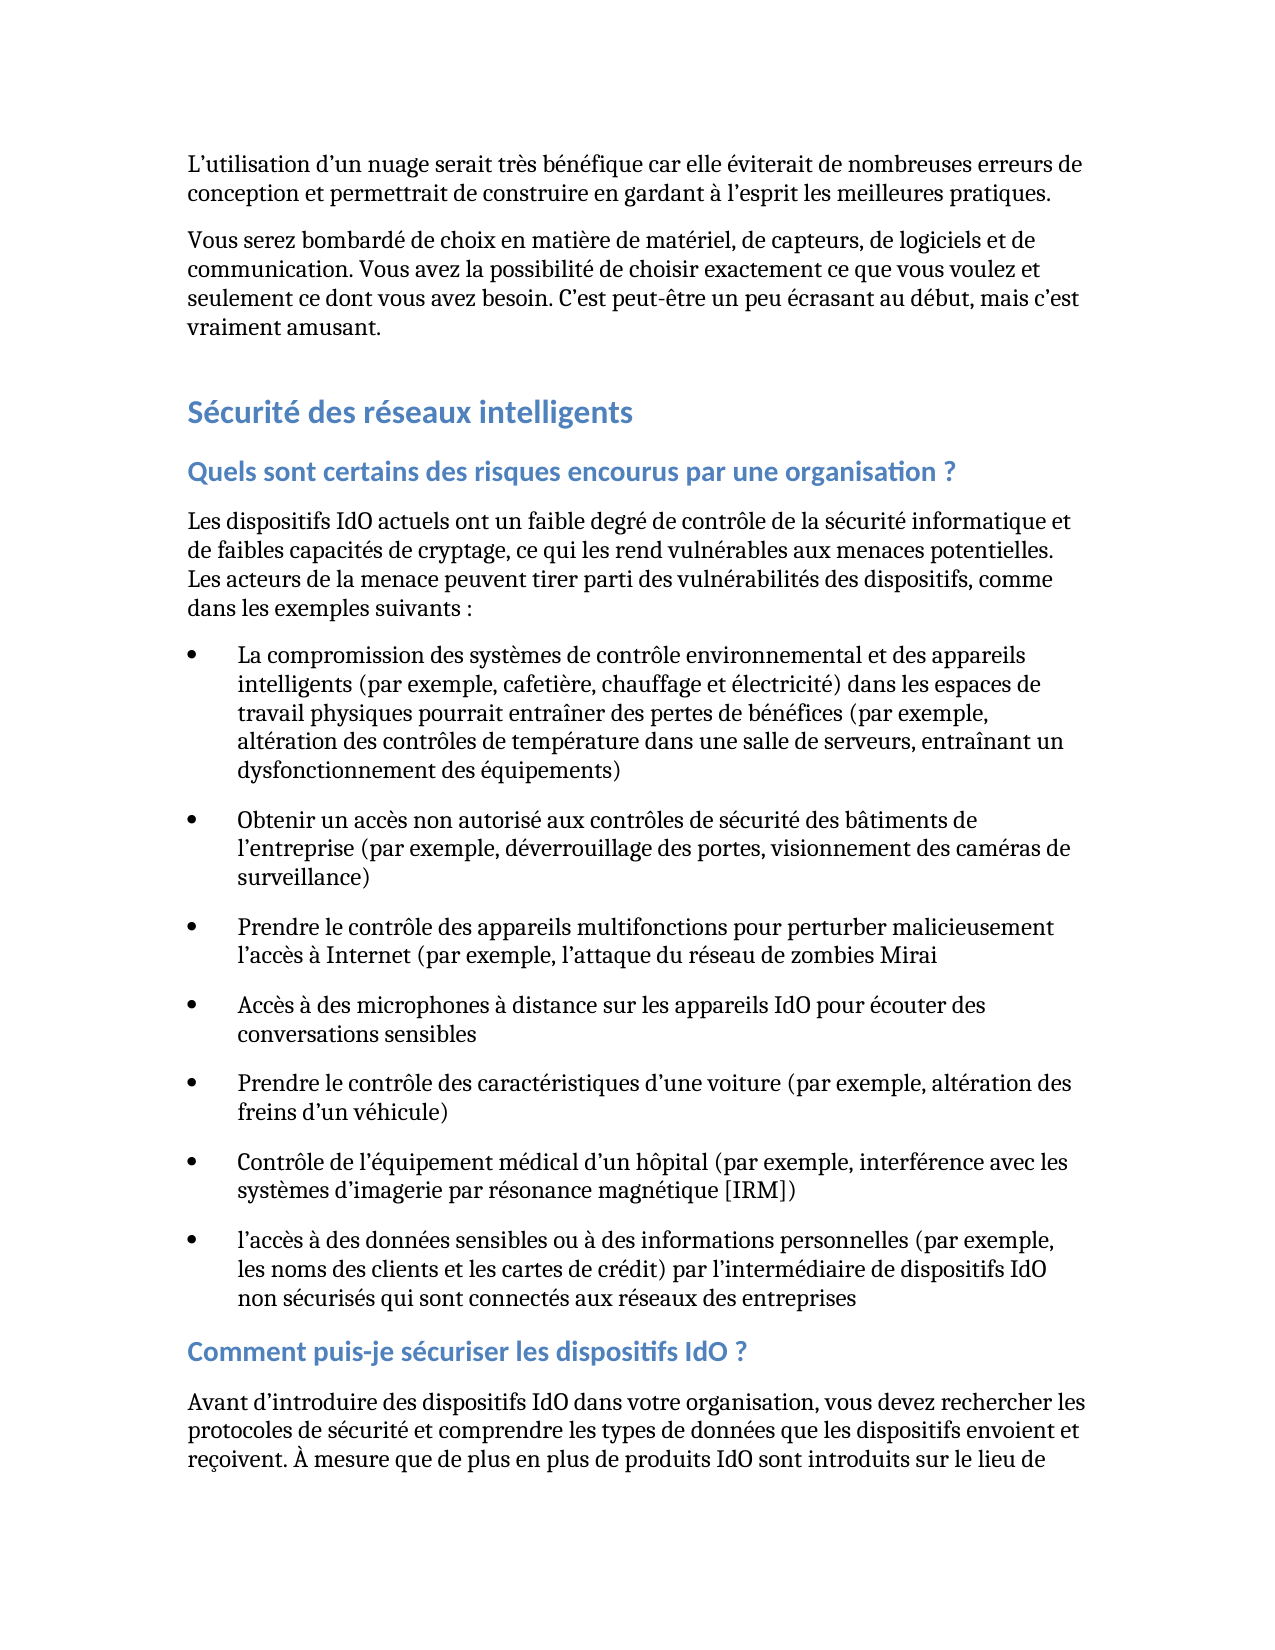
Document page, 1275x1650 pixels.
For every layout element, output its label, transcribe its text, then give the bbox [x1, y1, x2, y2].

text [187, 1387, 1087, 1474]
list Prendre le contrôle des caractéristiques d’une voiture (par exemple, altération des freins d’un véhicule) [187, 1069, 1087, 1127]
list Obtenir un accès non autorisé aux contrôles de sécurité des bâtiments de l’entreprise (par exemple, déverrouillage des portes, visionnement des caméras de surveillance) [187, 806, 1087, 892]
subtitle Comment puis-je sécuriser les dispositifs IdO ? [187, 1333, 1087, 1369]
text Vous serez bombardé de choix en matière de matériel, de capteurs, de logiciels et de communication. Vous avez la possibilité de choisir exactement ce que vous voulez et seulement ce dont vous avez besoin. C’est peut-être un peu écrasant au début, mais c’est vraiment amusant. [187, 226, 1087, 341]
list l’accès à des données sensibles ou à des informations personnelles (par exemple, les noms des clients et les cartes de crédit) par l’intermédiaire de dispositifs IdO non sécurisés qui sont connectés aux réseaux des entreprises [187, 1226, 1087, 1312]
subtitle Sécurité des réseaux intelligents [187, 391, 1087, 432]
list Accès à des microphones à distance sur les appareils IdO pour écouter des conversations sensibles [187, 991, 1087, 1048]
text Les dispositifs IdO actuels ont un faible degré de contrôle de la sécurité informatique et de faibles capacités de cryptage, ce qui les rend vulnérables aux menaces potentielles. Les acteurs de la menace peuvent tirer parti des vulnérabilités des dispositifs, comme dans les exemples suivants : [187, 507, 1087, 622]
list Prendre le contrôle des appareils multifonctions pour perturber malicieusement l’accès à Internet (par exemple, l’attaque du réseau de zombies Mirai [187, 913, 1087, 970]
list Contrôle de l’équipement médical d’un hôpital (par exemple, interférence avec les systèmes d’imagerie par résonance magnétique [IRM]) [187, 1148, 1087, 1205]
list La compromission des systèmes de contrôle environnemental et des appareils intelligents (par exemple, cafetière, chauffage et électricité) dans les espaces de travail physiques pourrait entraîner des pertes de bénéfices (par exemple, altération des contrôles de température dans une salle de serveurs, entraînant un dysfonctionnement des équipements) [187, 641, 1087, 785]
text L’utilisation d’un nuage serait très bénéfique car elle éviterait de nombreuses erreurs de conception et permettrait de construire en gardant à l’esprit les meilleures pratiques. [187, 150, 1087, 207]
subtitle Quels sont certains des risques encourus par une organisation ? [187, 453, 1087, 488]
